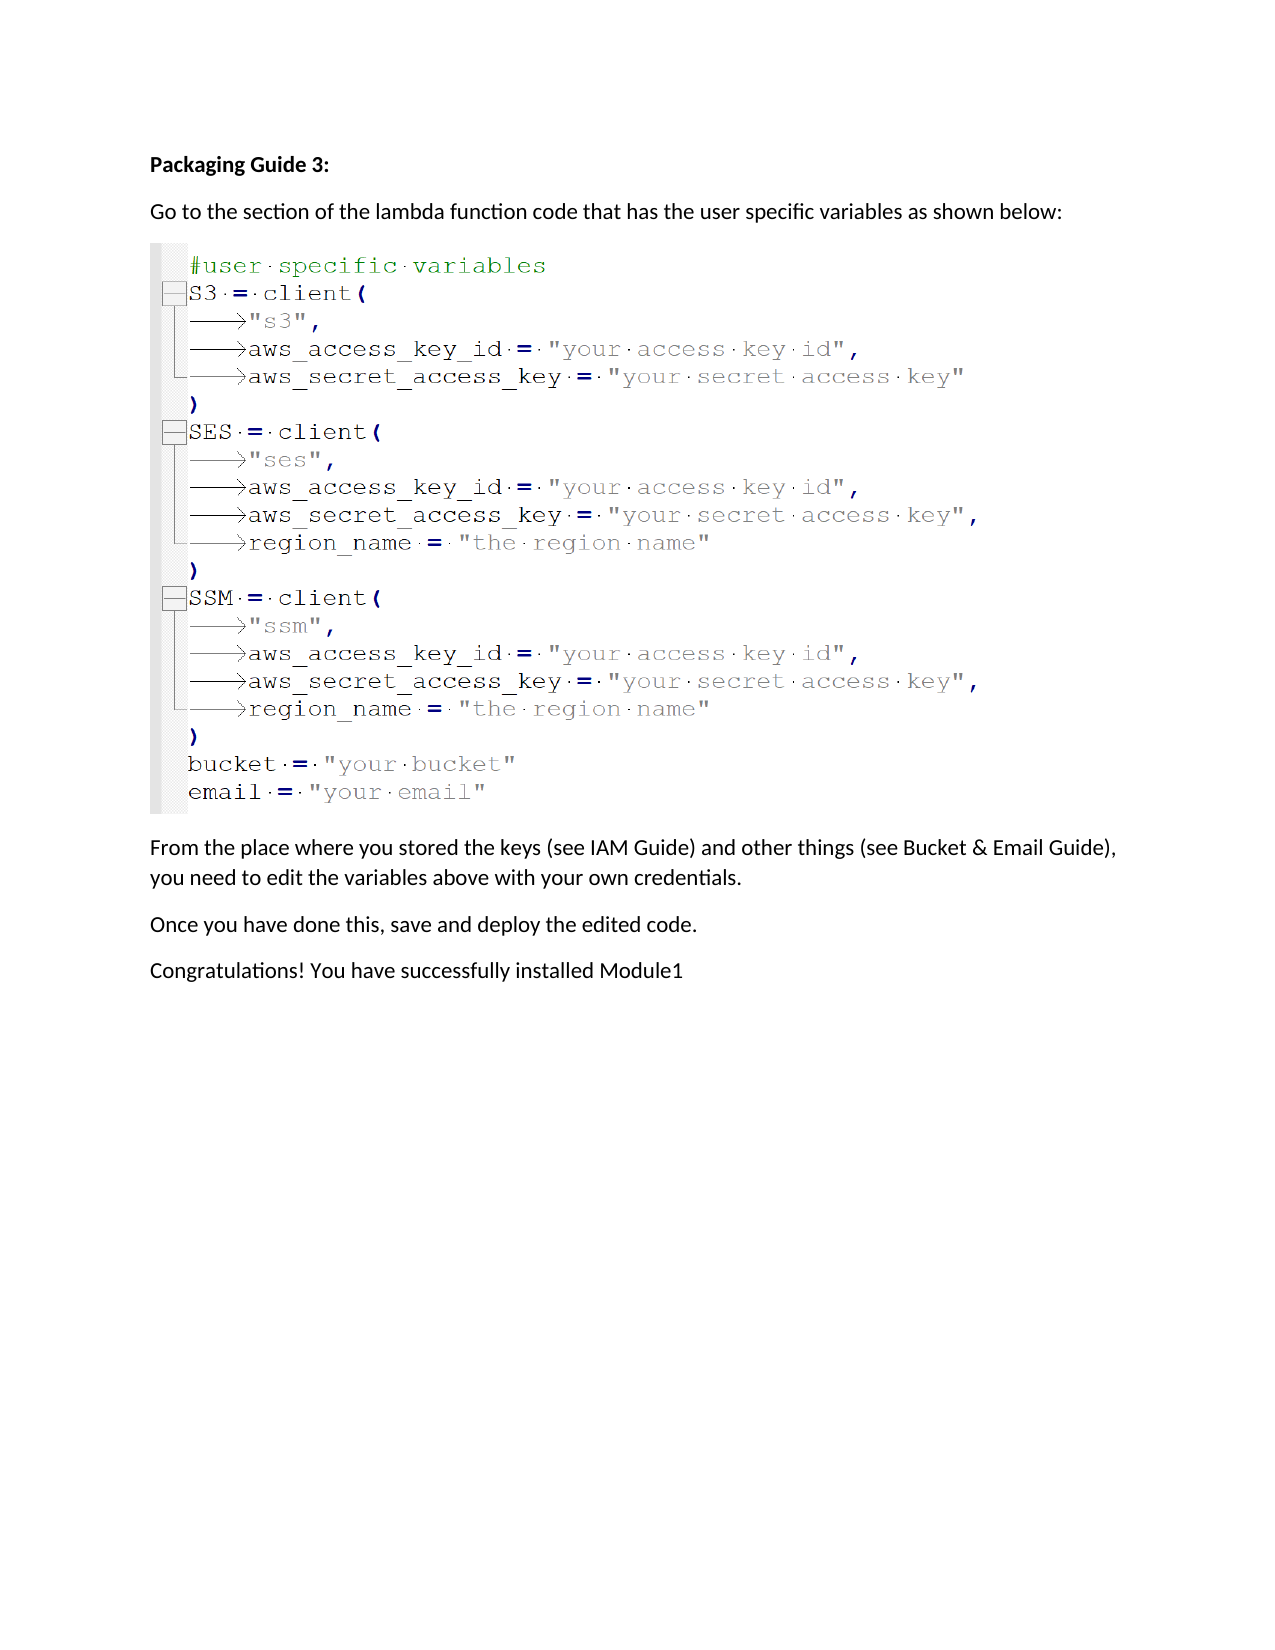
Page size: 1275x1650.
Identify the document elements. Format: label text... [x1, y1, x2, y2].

text Once you have done this, save and deploy the edited code. [150, 910, 1125, 938]
text Congratulations! You have successfully installed Module1 [150, 957, 1125, 985]
picture [150, 243, 1125, 814]
text Go to the section of the lambda function code that has the user specific variables as shown below: [150, 197, 1125, 225]
text Packaging Guide 3: [150, 150, 1125, 178]
text From the place where you stored the keys (see IAM Guide) and other things (see Bucket & Email Guide), you need to edit the variables above with your own credentials. [150, 833, 1125, 891]
